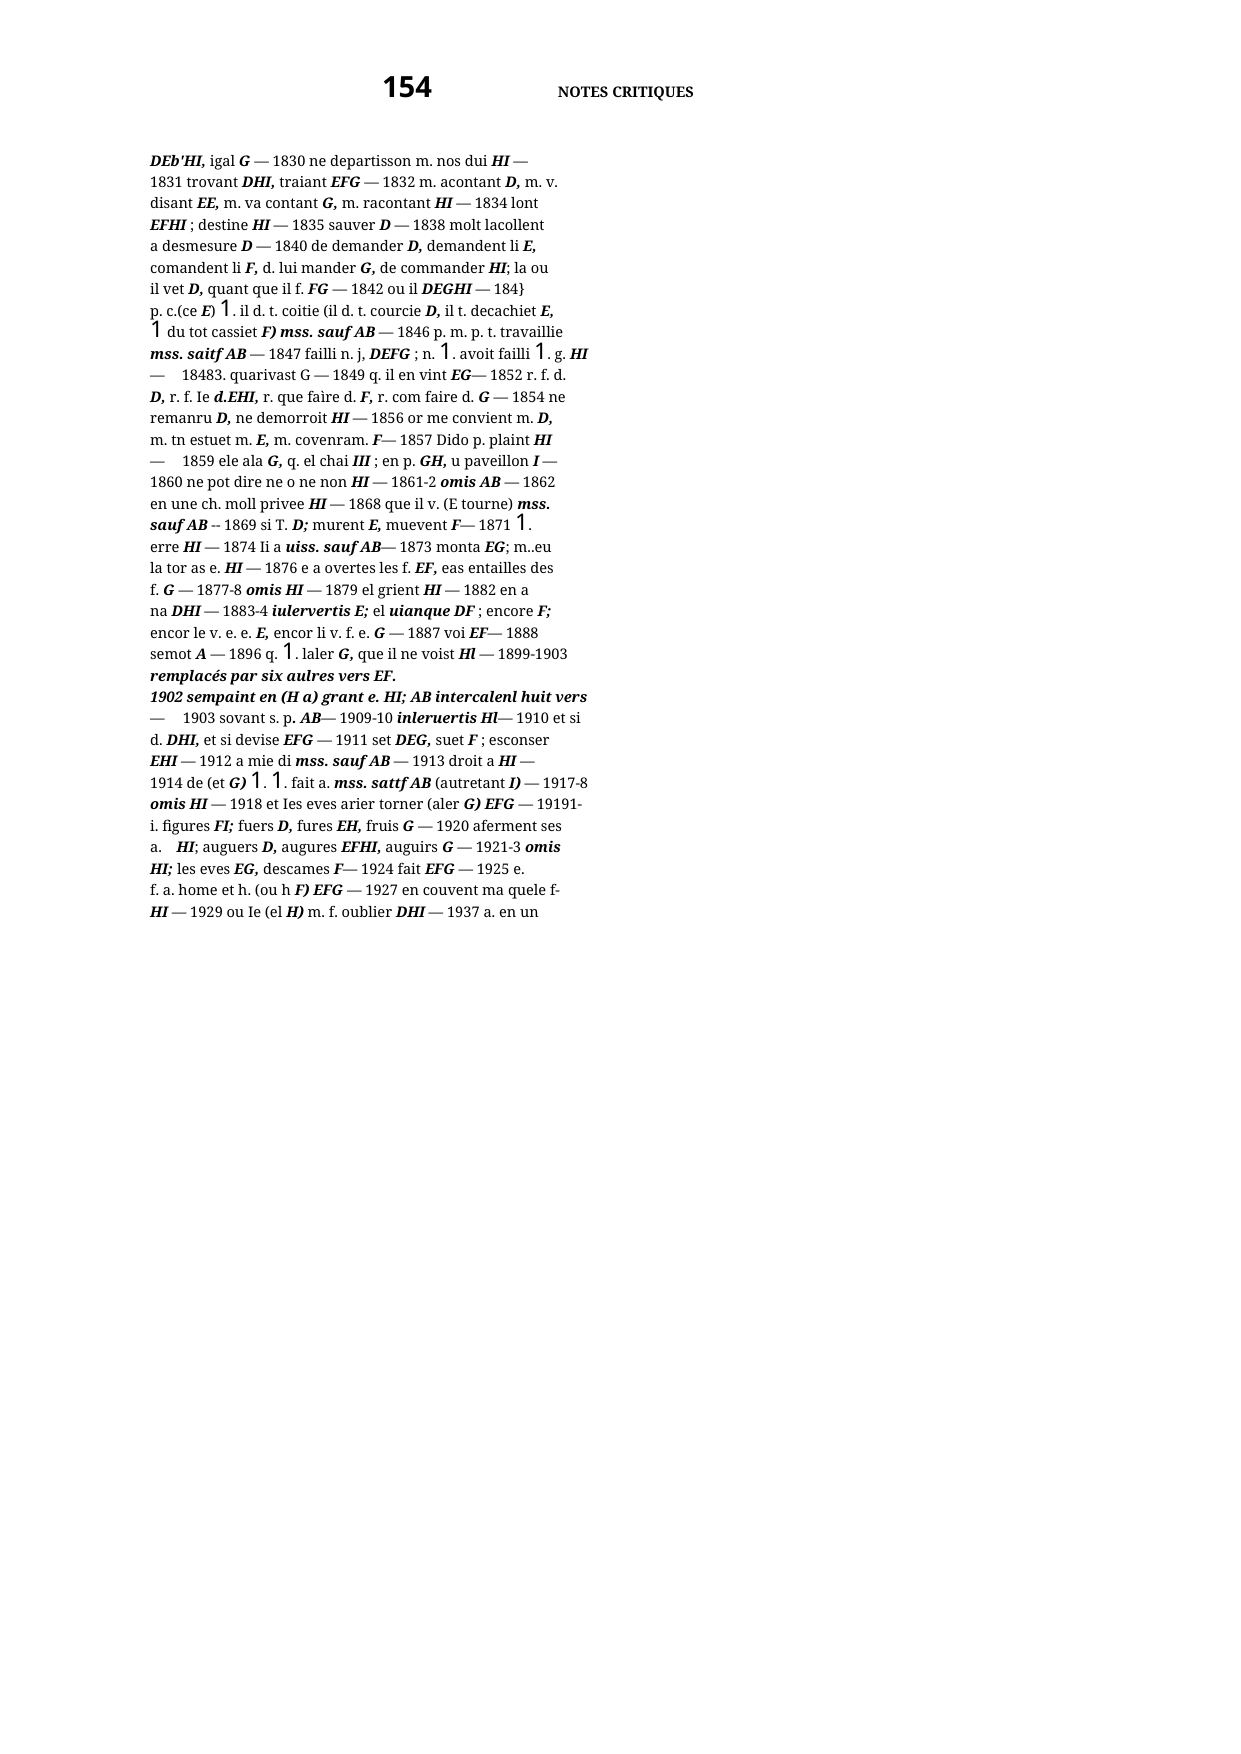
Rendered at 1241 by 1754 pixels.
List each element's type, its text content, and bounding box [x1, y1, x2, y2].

text DEb'HI, igal G — 1830 ne departisson m. nos dui HI — 1831 trovant DHI, traiant EFG — 1832 m. acontant D, m. v. disant EE, m. va contant G, m. racontant HI — 1834 lont EFHI ; destine HI — 1835 sauver D — 1838 molt lacollent a desmesure D — 1840 de demander D, demandent li E, comandent li F, d. lui mander G, de commander HI; la ou il vet D, quant que il f. FG — 1842 ou il DEGHI — 184} p. c.(ce E) 1. il d. t. coitie (il d. t. courcie D, il t. decachiet E, 1 du tot cassiet F) mss. sauf AB — 1846 p. m. p. t. travaillie mss. saitf AB — 1847 failli n. j, DEFG ; n. 1. avoit failli 1. g. HI [150, 149, 1090, 363]
list 18483. quarivast G — 1849 q. il en vint EG— 1852 r. f. d. D, r. f. Ie d.EHI, r. que faìre d. F, r. com faire d. G — 1854 ne remanru D, ne demorroit HI — 1856 or me convient m. D, m. tn estuet m. E, m. covenram. F— 1857 Dido p. plaint HI [150, 363, 1090, 449]
list 1859 ele ala G, q. el chai III ; en p. GH, u paveillon I — 1860 ne pot dire ne o ne non HI — 1861-2 omis AB — 1862 en une ch. moll privee HI — 1868 que il v. (E tourne) mss. sauf AB -- 1869 si T. D; murent E, muevent F— 1871 1. erre HI — 1874 Ii a uiss. sauf AB— 1873 monta EG; m..eu la tor as e. HI — 1876 e a overtes les f. EF, eas entailles des f. G — 1877-8 omis HI — 1879 el grient HI — 1882 en a na DHI — 1883-4 iulervertis E; el uianque DF ; encore F; encor le v. e. e. E, encor li v. f. e. G — 1887 voi EF— 1888 semot A — 1896 q. 1. laler G, que il ne voist Hl — 1899-1903 remplacés par six aulres vers EF. [150, 449, 1090, 685]
list HI; auguers D, augures EFHI, auguirs G — 1921-3 omis HI; les eves EG, descames F— 1924 fait EFG — 1925 e. f. a. home et h. (ou h F) EFG — 1927 en couvent ma quele f- HI — 1929 ou Ie (el H) m. f. oublier DHI — 1937 a. en un [150, 836, 1090, 921]
list 1903 sovant s. p. AB— 1909-10 inleruertis Hl— 1910 et si d. DHI, et si devise EFG — 1911 set DEG, suet F ; esconser EHI — 1912 a mie di mss. sauf AB — 1913 droit a HI — 1914 de (et G) 1. 1. fait a. mss. sattf AB (autretant I) — 1917-8 omis HI — 1918 et Ies eves arier torner (aler G) EFG — 19191- i. figures FI; fuers D, fures EH, fruis G — 1920 aferment ses [150, 707, 1090, 836]
text 1902 sempaint en (H a) grant e. HI; AB intercalenl huit vers [150, 685, 1090, 707]
